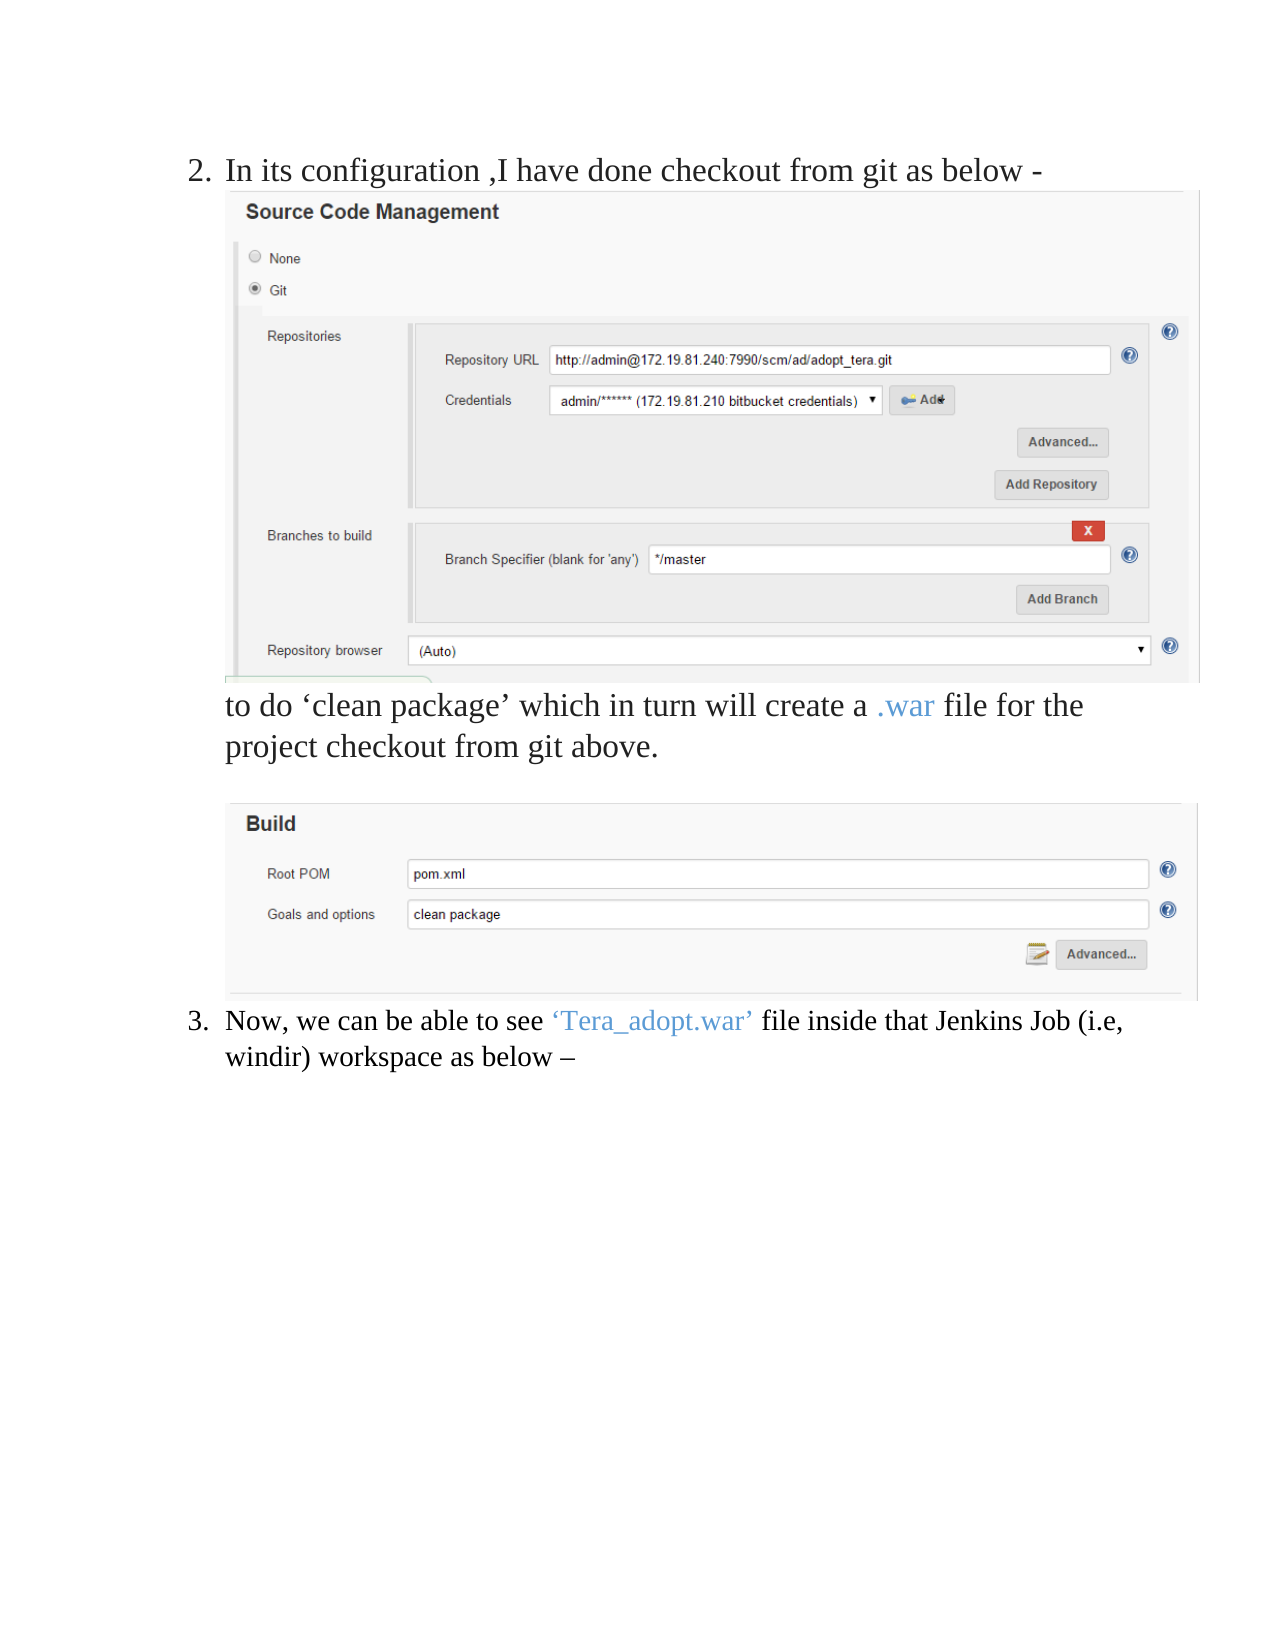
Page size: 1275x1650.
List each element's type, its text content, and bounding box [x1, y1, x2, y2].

picture [225, 190, 1200, 683]
list to do ‘clean package’ which in turn will create a .war file for the project checkout from git above. [225, 685, 1125, 764]
list Now, we can be able to see ‘Tera_adopt.war’ file inside that Jenkins Job (i.e, windir) workspace as below – [187, 1003, 1125, 1072]
picture [225, 803, 1200, 1001]
